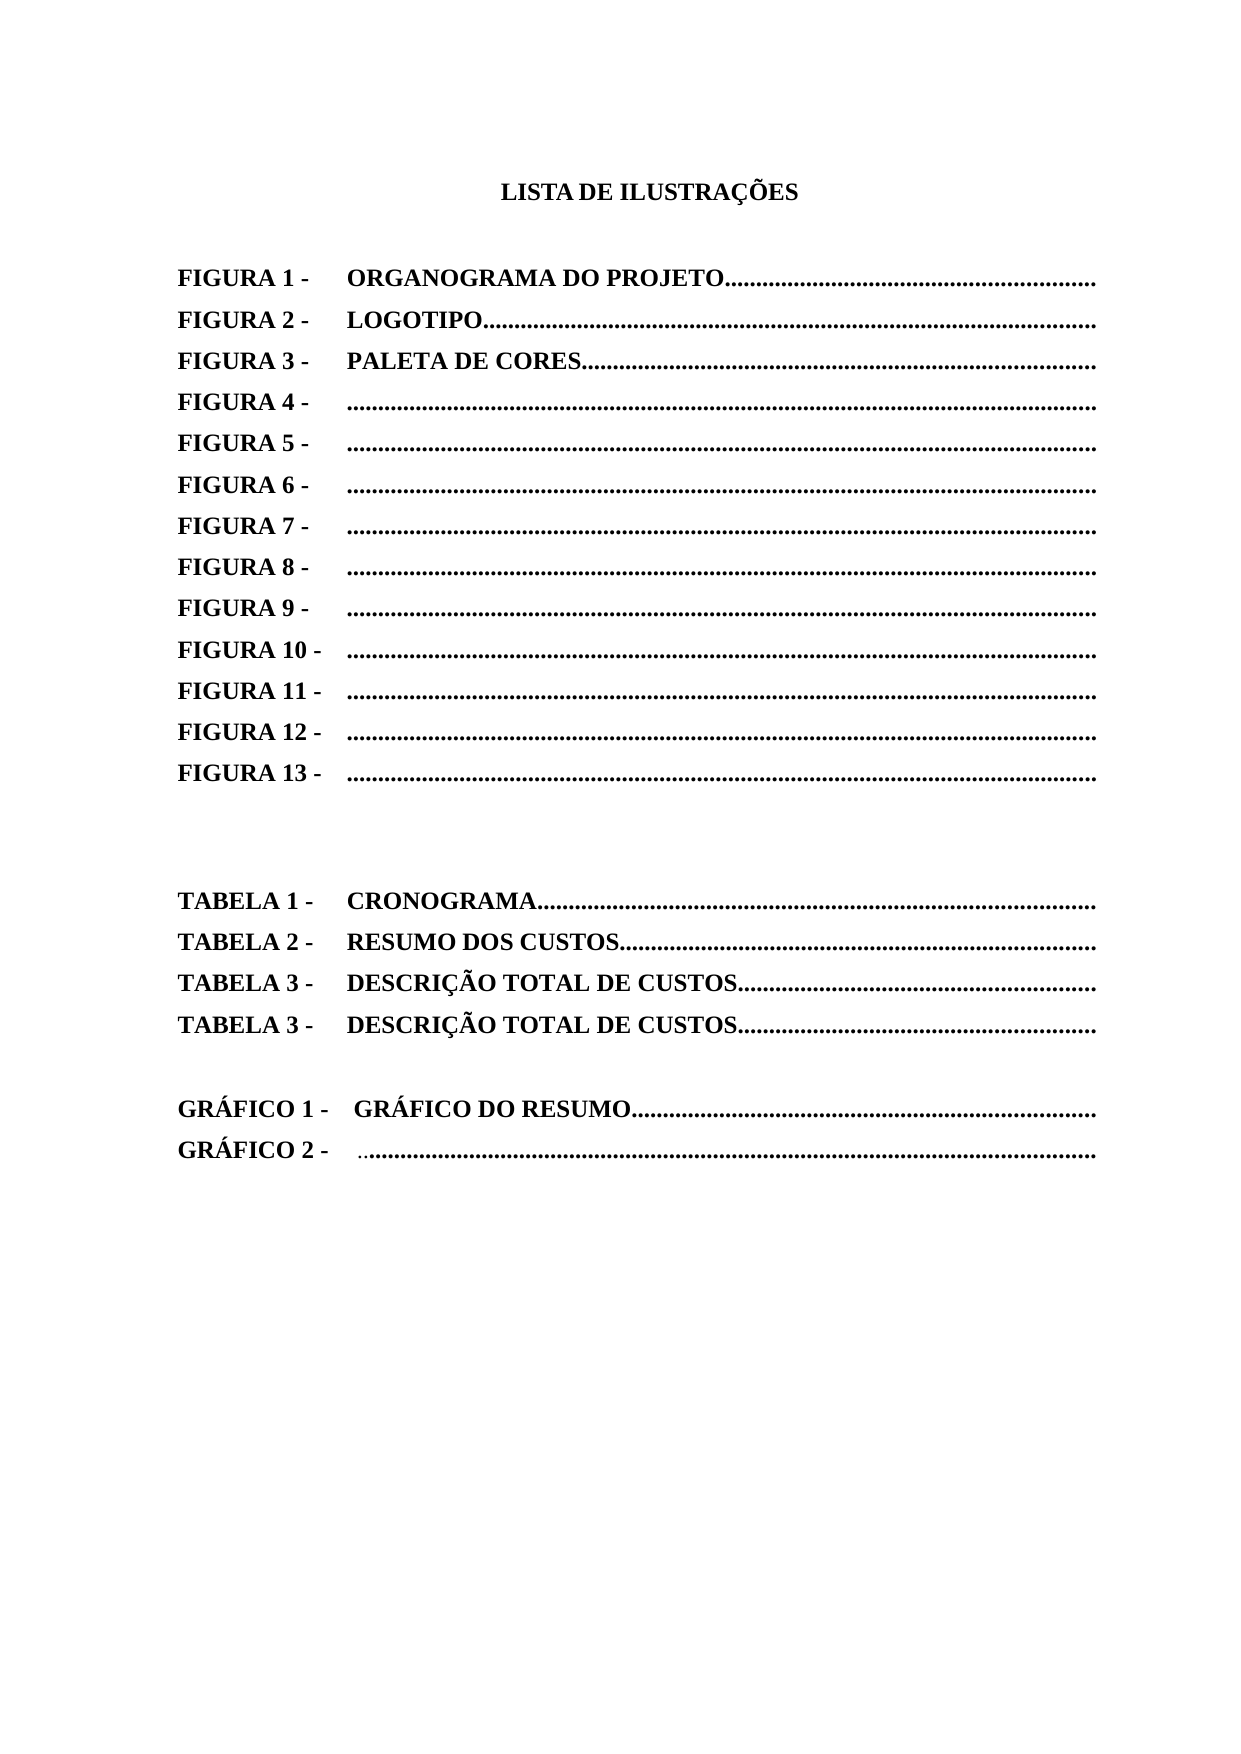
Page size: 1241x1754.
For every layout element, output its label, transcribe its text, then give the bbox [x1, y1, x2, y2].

text TABELA 3 - DESCRIÇÃO TOTAL DE CUSTOS 22 [177, 1010, 1092, 1038]
text FIGURA 5 - 28 [177, 428, 1092, 457]
text FIGURA 3 - PALETA DE CORES 24 [177, 346, 1092, 375]
text FIGURA 1 - ORGANOGRAMA DO PROJETO 15 [177, 263, 1092, 292]
text TABELA 1 - CRONOGRAMA 18 [177, 886, 1092, 915]
title LISTA DE ILUSTRAÇÕES [177, 177, 1122, 206]
text FIGURA 9 - 29 [177, 593, 1092, 622]
text TABELA 2 - RESUMO DOS CUSTOS 20 [177, 927, 1092, 956]
text GRÁFICO 2 - ... 19 [177, 1135, 1092, 1164]
text TABELA 3 - DESCRIÇÃO TOTAL DE CUSTOS 21 [177, 968, 1092, 997]
text FIGURA 2 - LOGOTIPO 24 [177, 305, 1092, 333]
text FIGURA 8 - 29 [177, 552, 1092, 581]
text FIGURA 10 - 30 [177, 635, 1092, 663]
text FIGURA 13 - 31 [177, 758, 1092, 787]
text FIGURA 12 - 30 [177, 717, 1092, 746]
text FIGURA 7 - 29 [177, 511, 1092, 540]
text GRÁFICO 1 - gráfico do resumo 19 [177, 1094, 1092, 1123]
text FIGURA 11 - 30 [177, 676, 1092, 705]
text FIGURA 4 - 15 [177, 387, 1092, 416]
text FIGURA 6 - 28 [177, 470, 1092, 498]
